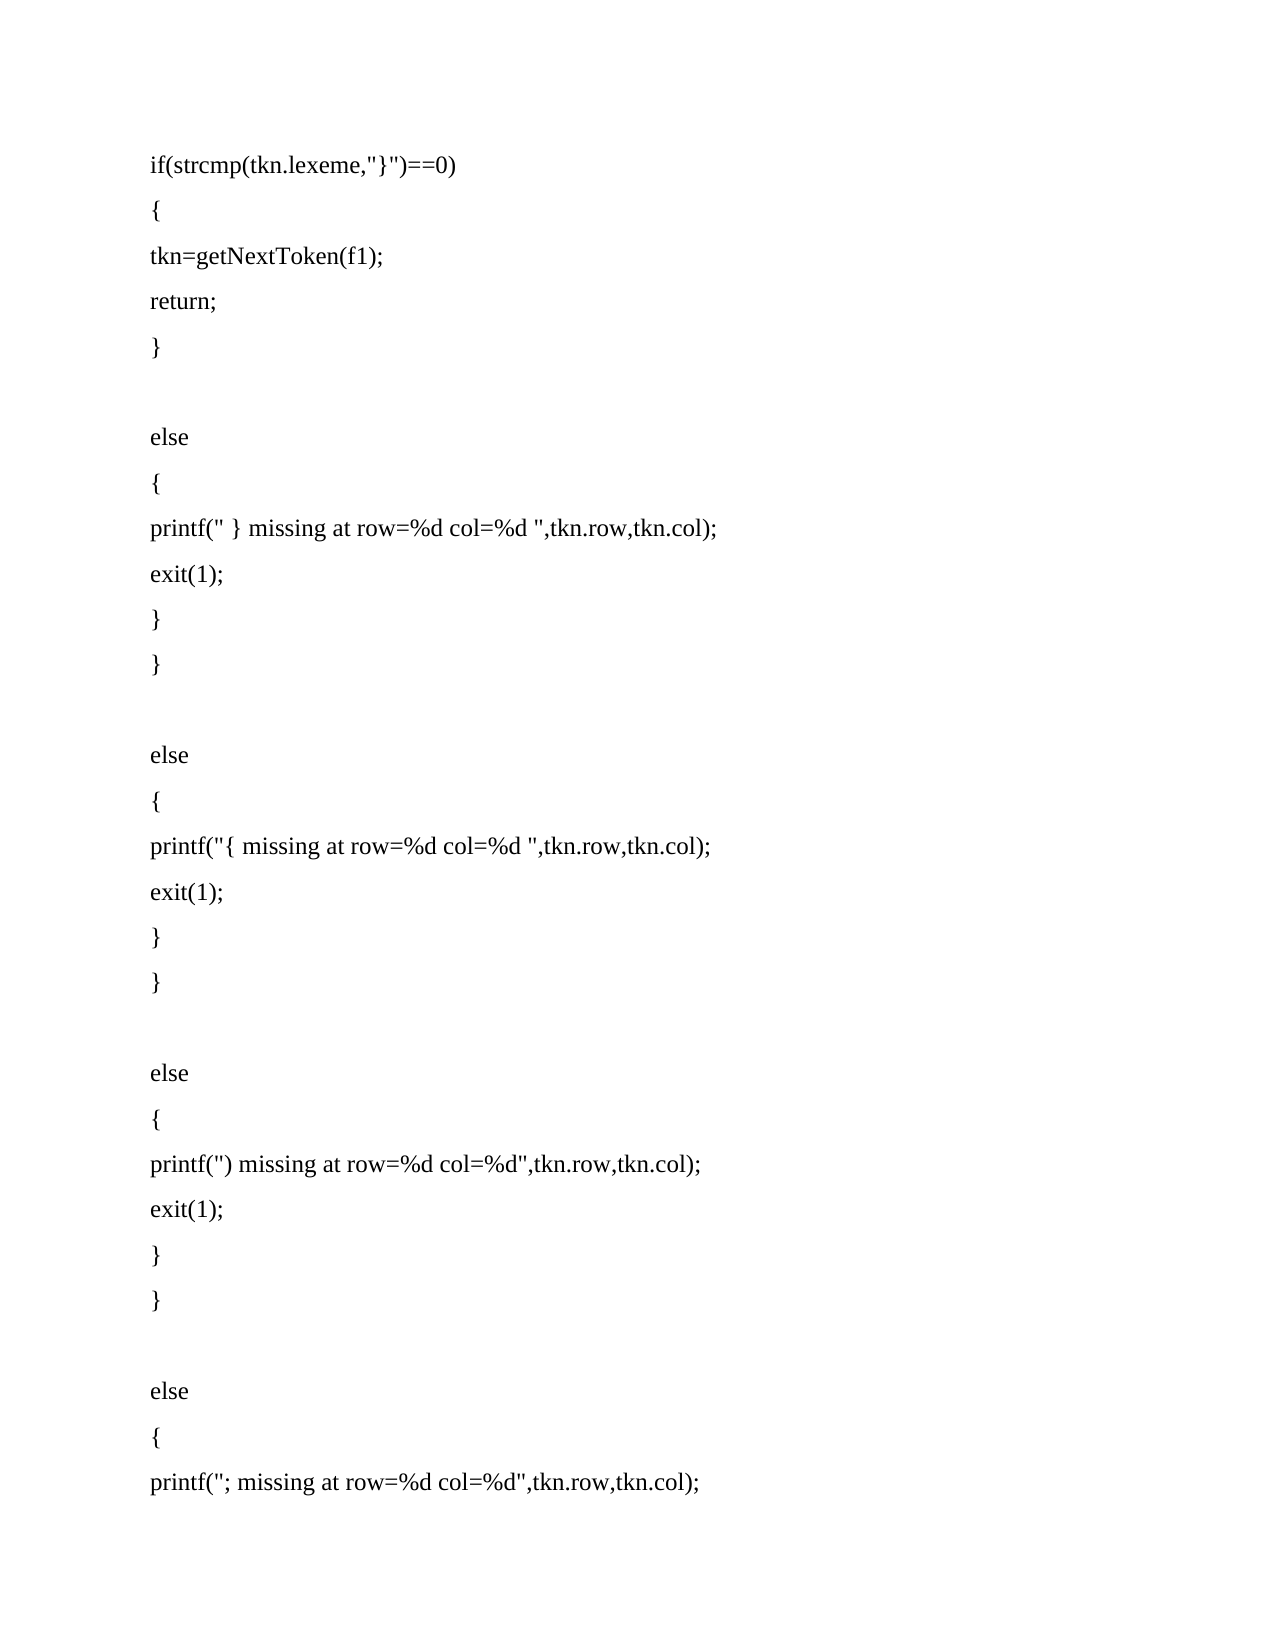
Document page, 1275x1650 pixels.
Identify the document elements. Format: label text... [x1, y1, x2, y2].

text { [150, 786, 1125, 814]
text } [150, 967, 1125, 996]
text { [150, 468, 1125, 497]
text if(strcmp(tkn.lexeme,"}")==0) [150, 150, 1125, 179]
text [150, 1467, 1125, 1496]
text else [150, 740, 1125, 769]
text tkn=getNextToken(f1); [150, 241, 1125, 269]
text else [150, 1058, 1125, 1087]
text else [150, 422, 1125, 451]
text printf(" } missing at row=%d col=%d ",tkn.row,tkn.col); [150, 513, 1125, 542]
text } [150, 332, 1125, 360]
text printf("{ missing at row=%d col=%d ",tkn.row,tkn.col); [150, 831, 1125, 860]
text exit(1); [150, 877, 1125, 905]
text { [150, 1104, 1125, 1132]
text else [150, 1376, 1125, 1405]
text { [150, 1422, 1125, 1450]
text } [150, 922, 1125, 951]
text } [150, 604, 1125, 633]
text exit(1); [150, 1194, 1125, 1223]
text } [150, 1285, 1125, 1314]
text exit(1); [150, 559, 1125, 587]
text } [150, 1240, 1125, 1269]
text printf(") missing at row=%d col=%d",tkn.row,tkn.col); [150, 1149, 1125, 1178]
text } [150, 649, 1125, 678]
text { [150, 195, 1125, 224]
text return; [150, 286, 1125, 315]
